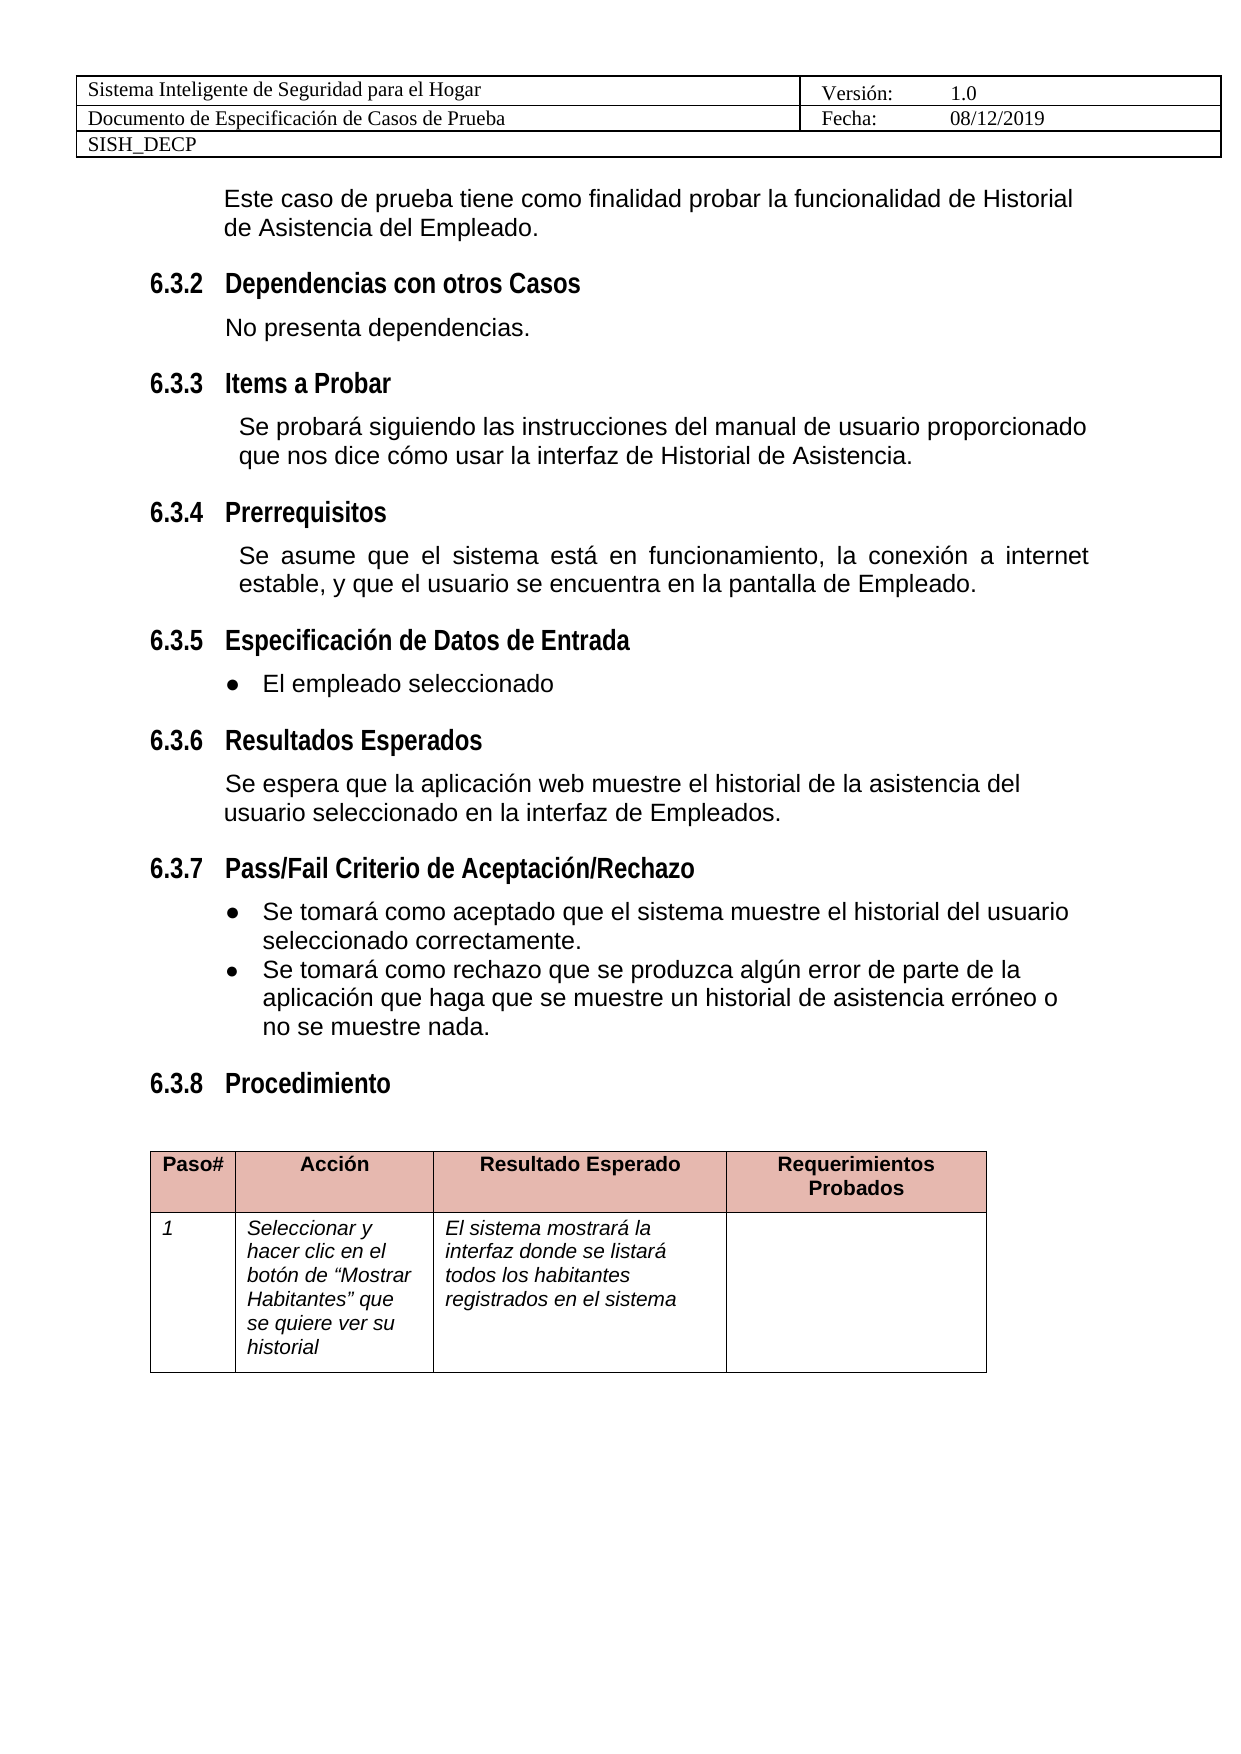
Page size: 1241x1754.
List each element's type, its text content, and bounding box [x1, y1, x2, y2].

subtitle 6.3.8 Procedimiento [150, 1066, 1090, 1099]
text Se espera que la aplicación web muestre el historial de la asistencia del usuario seleccionado en la interfaz de Empleados. [223, 769, 1090, 826]
table_cell Seleccionar y hacer clic en el botón de “Mostrar Habitantes” que se quiere ver su historial [236, 1213, 433, 1372]
text Se asume que el sistema está en funcionamiento, la conexión a internet estable, y que el usuario se encuentra en la pantalla de Empleado. [238, 541, 1090, 598]
list Se tomará como aceptado que el sistema muestre el historial del usuario seleccionado correctamente. [225, 897, 1090, 955]
table_cell El sistema mostrará la interfaz donde se listará todos los habitantes registrados en el sistema [434, 1213, 726, 1372]
table_header Paso# [151, 1152, 235, 1212]
subtitle 6.3.2 Dependencias con otros Casos [150, 267, 1090, 300]
subtitle 6.3.6 Resultados Esperados [150, 723, 1090, 756]
table_cell 1 [151, 1213, 235, 1372]
text Este caso de prueba tiene como finalidad probar la funcionalidad de Historial de Asistencia del Empleado. [224, 184, 1090, 242]
subtitle 6.3.7 Pass/Fail Criterio de Aceptación/Rechazo [150, 851, 1090, 885]
list El empleado seleccionado [225, 669, 1090, 698]
text No presenta dependencias. [150, 312, 1090, 341]
subtitle 6.3.3 Items a Probar [150, 366, 1090, 400]
table_header Resultado Esperado [434, 1152, 726, 1212]
table_cell [727, 1213, 986, 1372]
table_header Acción [236, 1152, 433, 1212]
table_header Requerimientos Probados [727, 1152, 986, 1212]
text Se probará siguiendo las instrucciones del manual de usuario proporcionado que nos dice cómo usar la interfaz de Historial de Asistencia. [238, 412, 1090, 470]
list Se tomará como rechazo que se produzca algún error de parte de la aplicación que haga que se muestre un historial de asistencia erróneo o no se muestre nada. [225, 955, 1090, 1041]
subtitle 6.3.4 Prerrequisitos [150, 495, 1090, 528]
subtitle 6.3.5 Especificación de Datos de Entrada [150, 623, 1090, 657]
